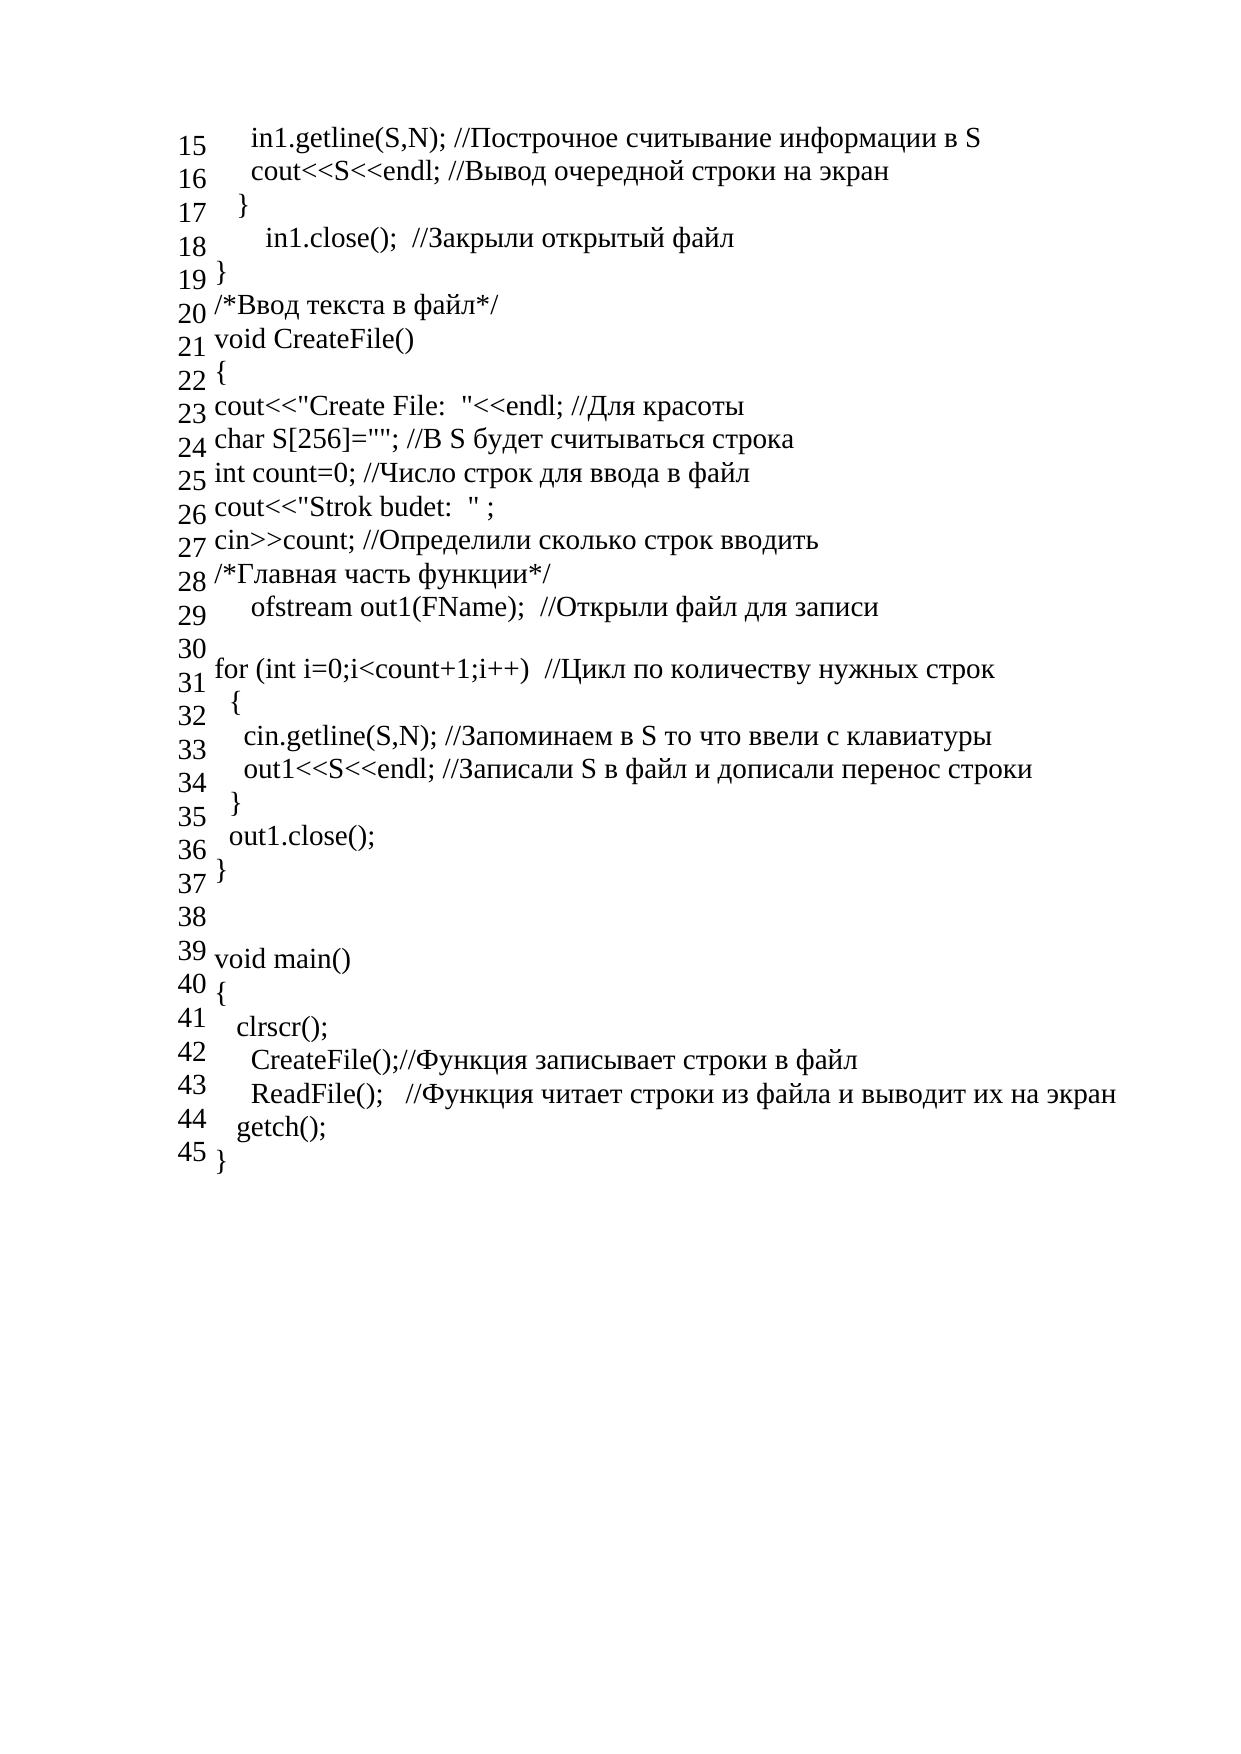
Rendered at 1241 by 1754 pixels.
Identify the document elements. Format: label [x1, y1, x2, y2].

table_header [213, 118, 1159, 1178]
table_header [176, 118, 213, 1178]
